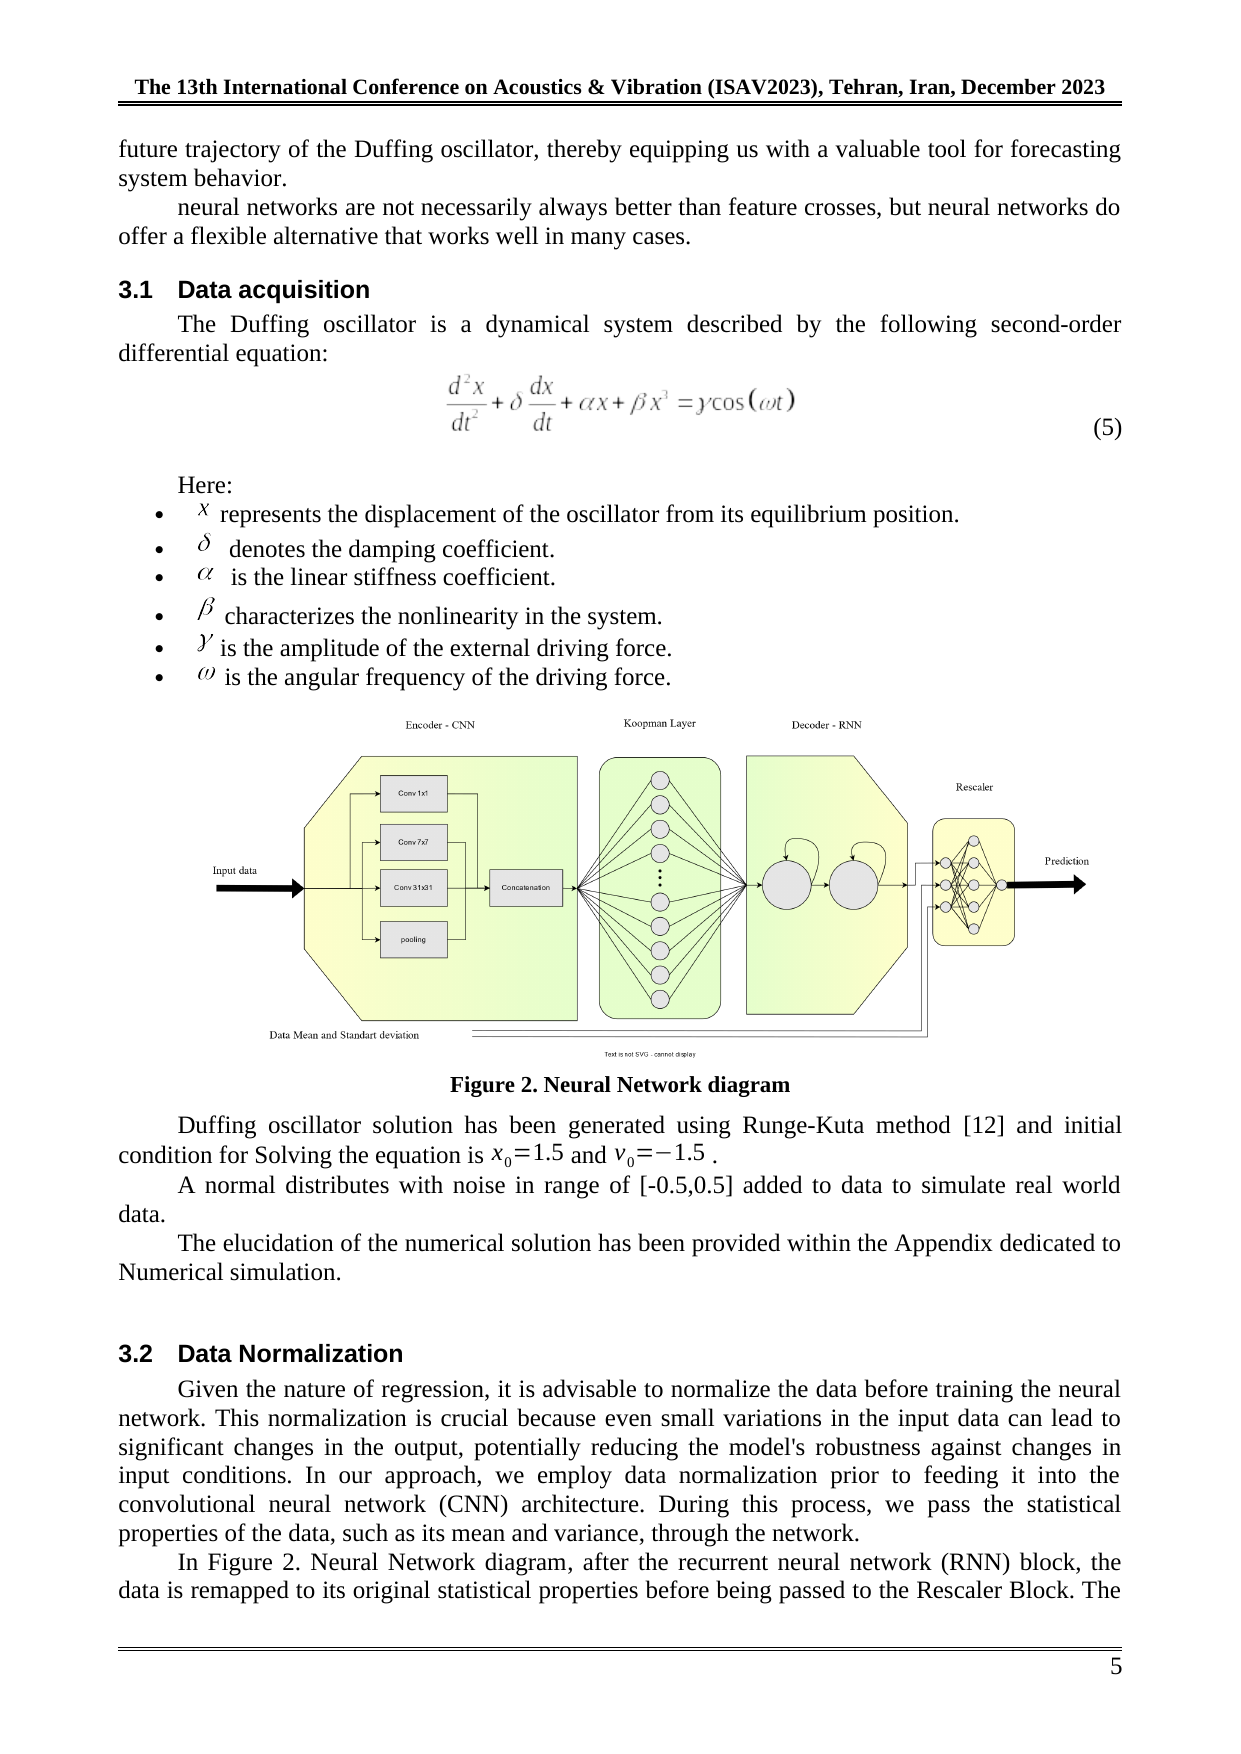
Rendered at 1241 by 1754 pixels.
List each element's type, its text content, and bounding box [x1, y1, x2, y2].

subtitle Data acquisition [118, 274, 1122, 303]
text The elucidation of the numerical solution has been provided within the Appendix dedicated to Numerical simulation. [118, 1228, 1122, 1285]
text Figure 2. Neural Network diagram [118, 1071, 1122, 1098]
text (5) [118, 367, 1122, 441]
list represents the displacement of the oscillator from its equilibrium position. [156, 499, 1122, 527]
text A normal distributes with noise in range of [-0.5,0.5] added to data to simulate real world data. [118, 1170, 1122, 1228]
picture [181, 690, 1119, 1059]
text Here: [118, 470, 1122, 499]
list is the amplitude of the external driving force. [156, 629, 1122, 662]
subtitle Data Normalization [118, 1339, 1122, 1368]
list characterizes the nonlinearity in the system. [156, 591, 1122, 629]
text Given the nature of regression, it is advisable to normalize the data before training the neural network. This normalization is crucial because even small variations in the input data can lead to significant changes in the output, potentially reducing the model's robustness against changes in input conditions. In our approach, we employ data normalization prior to feeding it into the convolutional neural network (CNN) architecture. During this process, we pass the statistical properties of the data, such as its mean and variance, through the network. [118, 1374, 1122, 1547]
text Duffing oscillator solution has been generated using Runge-Kuta method [12] and initial condition for Solving the equation is and . [118, 1110, 1122, 1170]
list is the linear stiffness coefficient. [156, 562, 1122, 591]
list is the angular frequency of the driving force. [156, 662, 1122, 691]
text The Duffing oscillator is a dynamical system described by the following second-order differential equation: [118, 309, 1122, 367]
list denotes the damping coefficient. [156, 527, 1122, 562]
